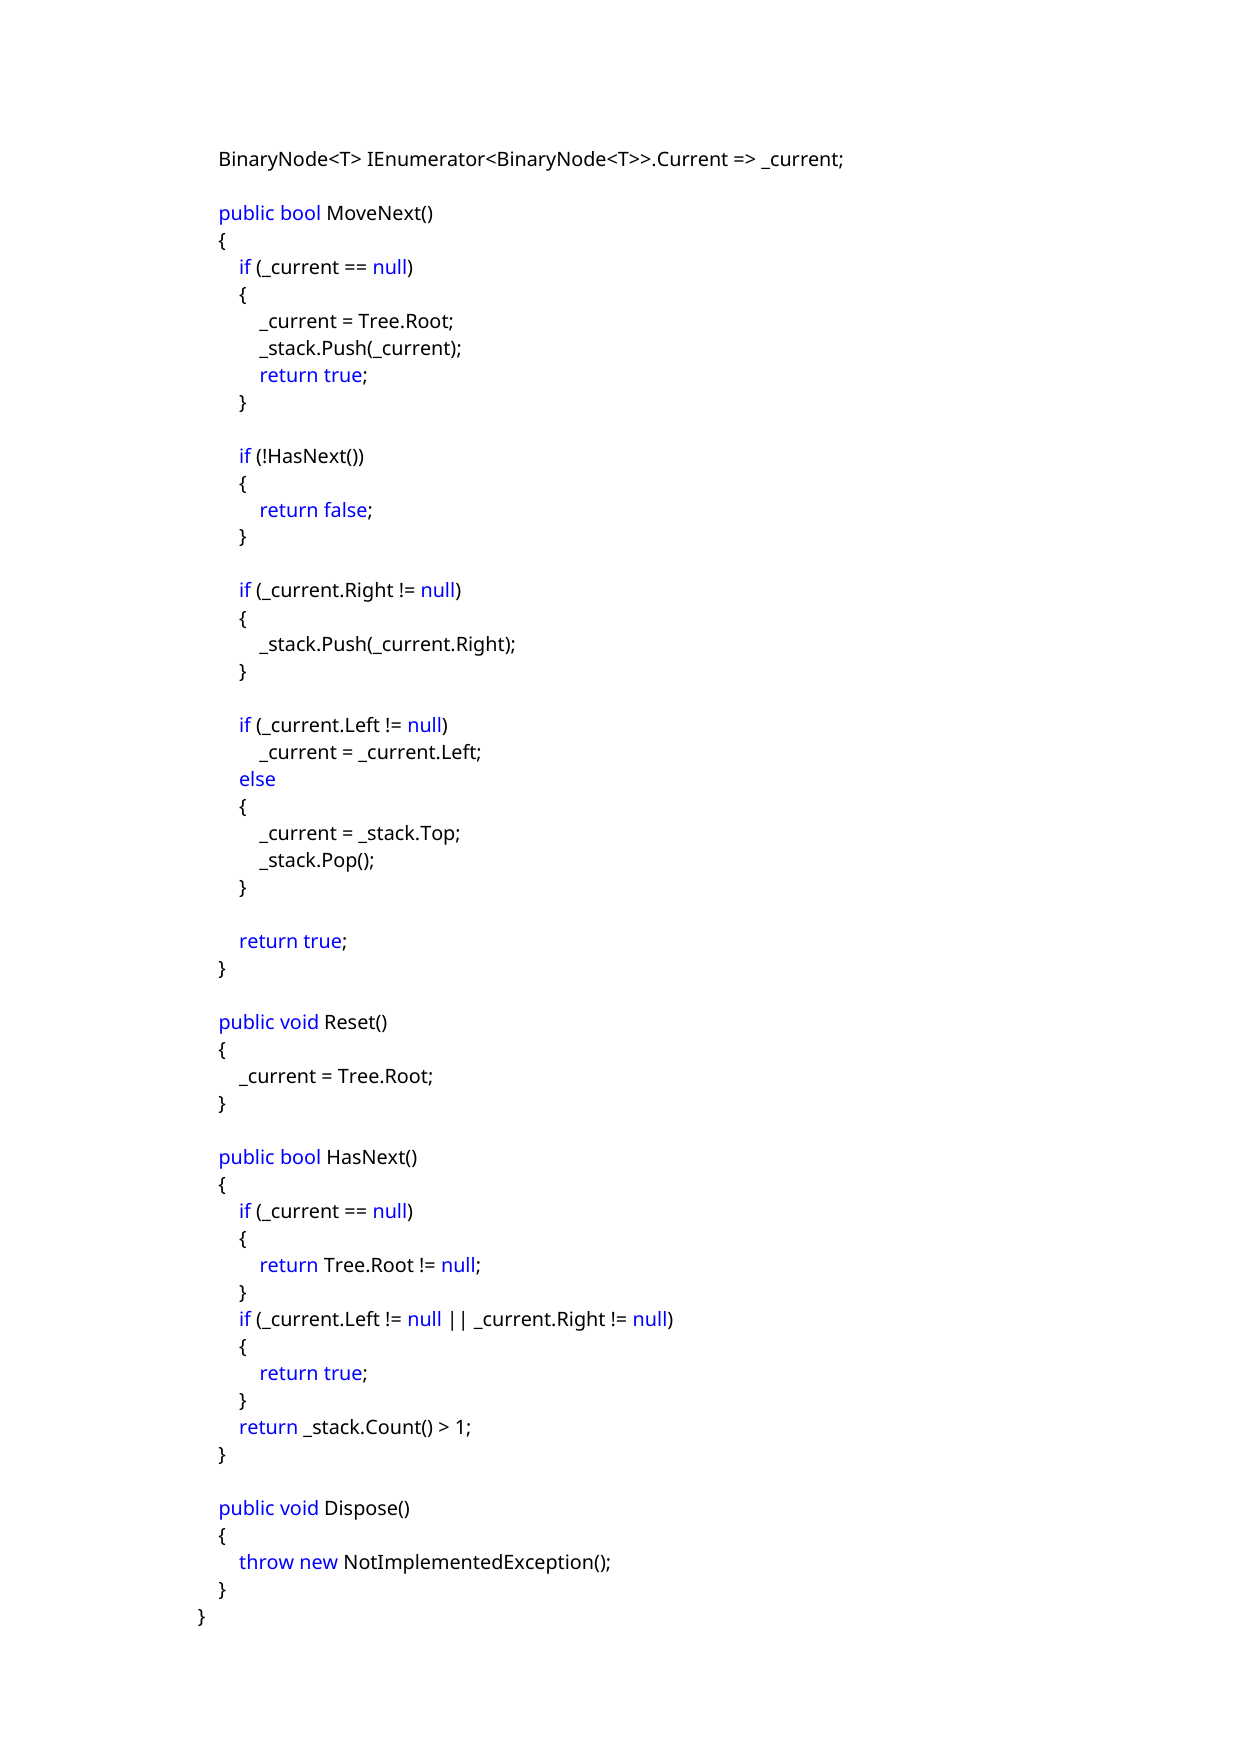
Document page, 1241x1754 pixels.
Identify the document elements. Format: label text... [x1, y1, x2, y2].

text } [177, 1089, 1152, 1116]
text { [177, 604, 1152, 631]
text return Tree.Root != null; [177, 1251, 1152, 1278]
text } [177, 1278, 1152, 1305]
text if (_current.Left != null) [177, 712, 1152, 739]
text } [177, 1440, 1152, 1467]
text { [177, 1521, 1152, 1548]
text } [177, 388, 1152, 415]
text return false; [177, 496, 1152, 523]
text public void Reset() [177, 1008, 1152, 1035]
text } [177, 658, 1152, 685]
text } [177, 1386, 1152, 1413]
text return true; [177, 927, 1152, 954]
text { [177, 469, 1152, 496]
text public bool MoveNext() [177, 199, 1152, 226]
text } [177, 954, 1152, 981]
text BinaryNode<T> IEnumerator<BinaryNode<T>>.Current => _current; [177, 145, 1152, 172]
text return true; [177, 361, 1152, 388]
text { [177, 1224, 1152, 1251]
text { [177, 793, 1152, 819]
text _stack.Push(_current); [177, 334, 1152, 361]
text { [177, 226, 1152, 253]
text _current = Tree.Root; [177, 307, 1152, 334]
text if (!HasNext()) [177, 442, 1152, 469]
text } [177, 1602, 1152, 1629]
text { [177, 280, 1152, 307]
text throw new NotImplementedException(); [177, 1548, 1152, 1575]
text if (_current == null) [177, 253, 1152, 280]
text { [177, 1170, 1152, 1197]
text _stack.Push(_current.Right); [177, 631, 1152, 658]
text if (_current == null) [177, 1197, 1152, 1224]
text _current = _current.Left; [177, 739, 1152, 766]
text else [177, 766, 1152, 793]
text } [177, 873, 1152, 901]
text if (_current.Left != null || _current.Right != null) [177, 1305, 1152, 1332]
text { [177, 1035, 1152, 1062]
text public void Dispose() [177, 1494, 1152, 1521]
text _current = Tree.Root; [177, 1062, 1152, 1089]
text } [177, 1575, 1152, 1602]
text return true; [177, 1359, 1152, 1386]
text _stack.Pop(); [177, 847, 1152, 873]
text public bool HasNext() [177, 1143, 1152, 1170]
text } [177, 523, 1152, 550]
text { [177, 1332, 1152, 1359]
text return _stack.Count() > 1; [177, 1413, 1152, 1440]
text if (_current.Right != null) [177, 577, 1152, 604]
text _current = _stack.Top; [177, 819, 1152, 847]
